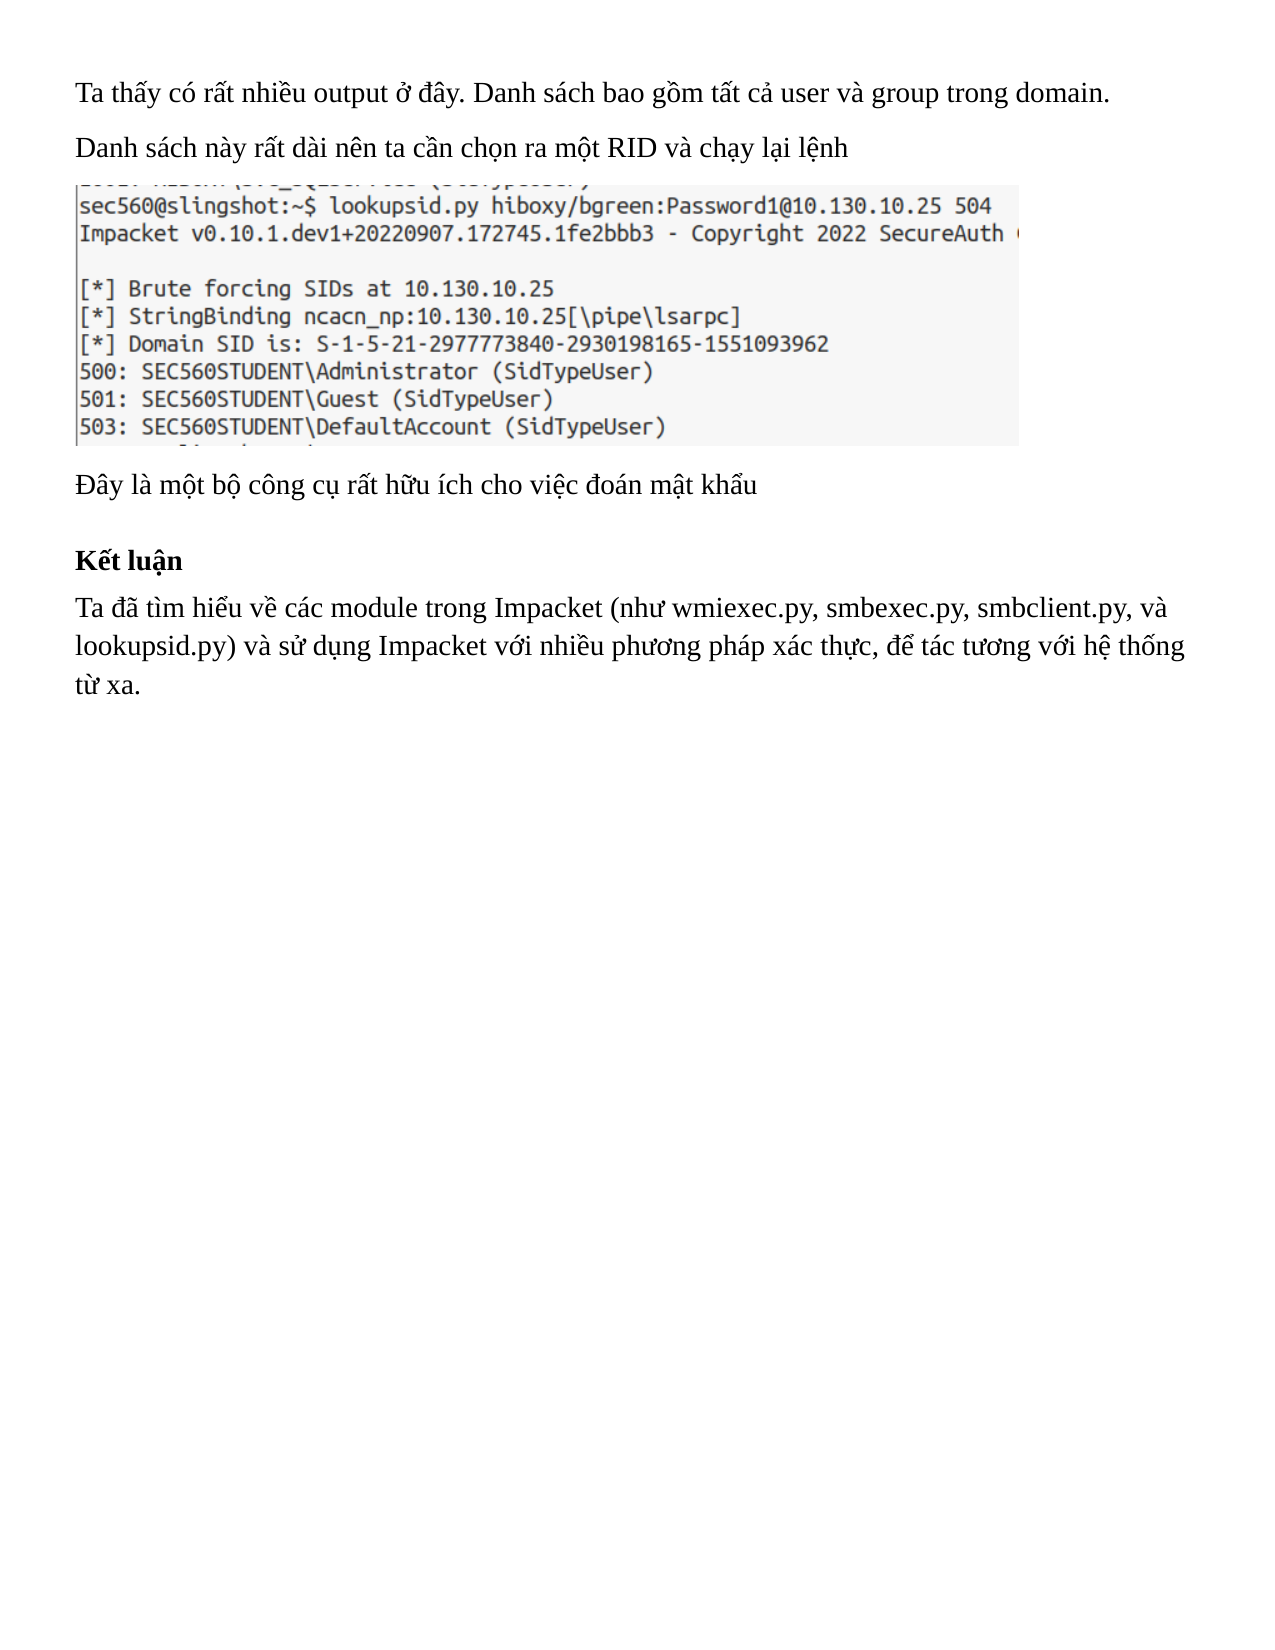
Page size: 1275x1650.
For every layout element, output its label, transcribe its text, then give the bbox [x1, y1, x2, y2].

text Ta đã tìm hiểu về các module trong Impacket (như wmiexec.py, smbexec.py, smbclient.py, và lookupsid.py) và sử dụng Impacket với nhiều phương pháp xác thực, để tác tương với hệ thống từ xa. [75, 590, 1200, 701]
text Danh sách này rất dài nên ta cần chọn ra một RID và chạy lại lệnh [75, 130, 1200, 164]
text Đây là một bộ công cụ rất hữu ích cho việc đoán mật khẩu [75, 467, 1200, 501]
picture [75, 185, 1019, 446]
text Ta thấy có rất nhiều output ở đây. Danh sách bao gồm tất cả user và group trong domain. [75, 75, 1200, 108]
text Kết luận [75, 543, 1200, 577]
